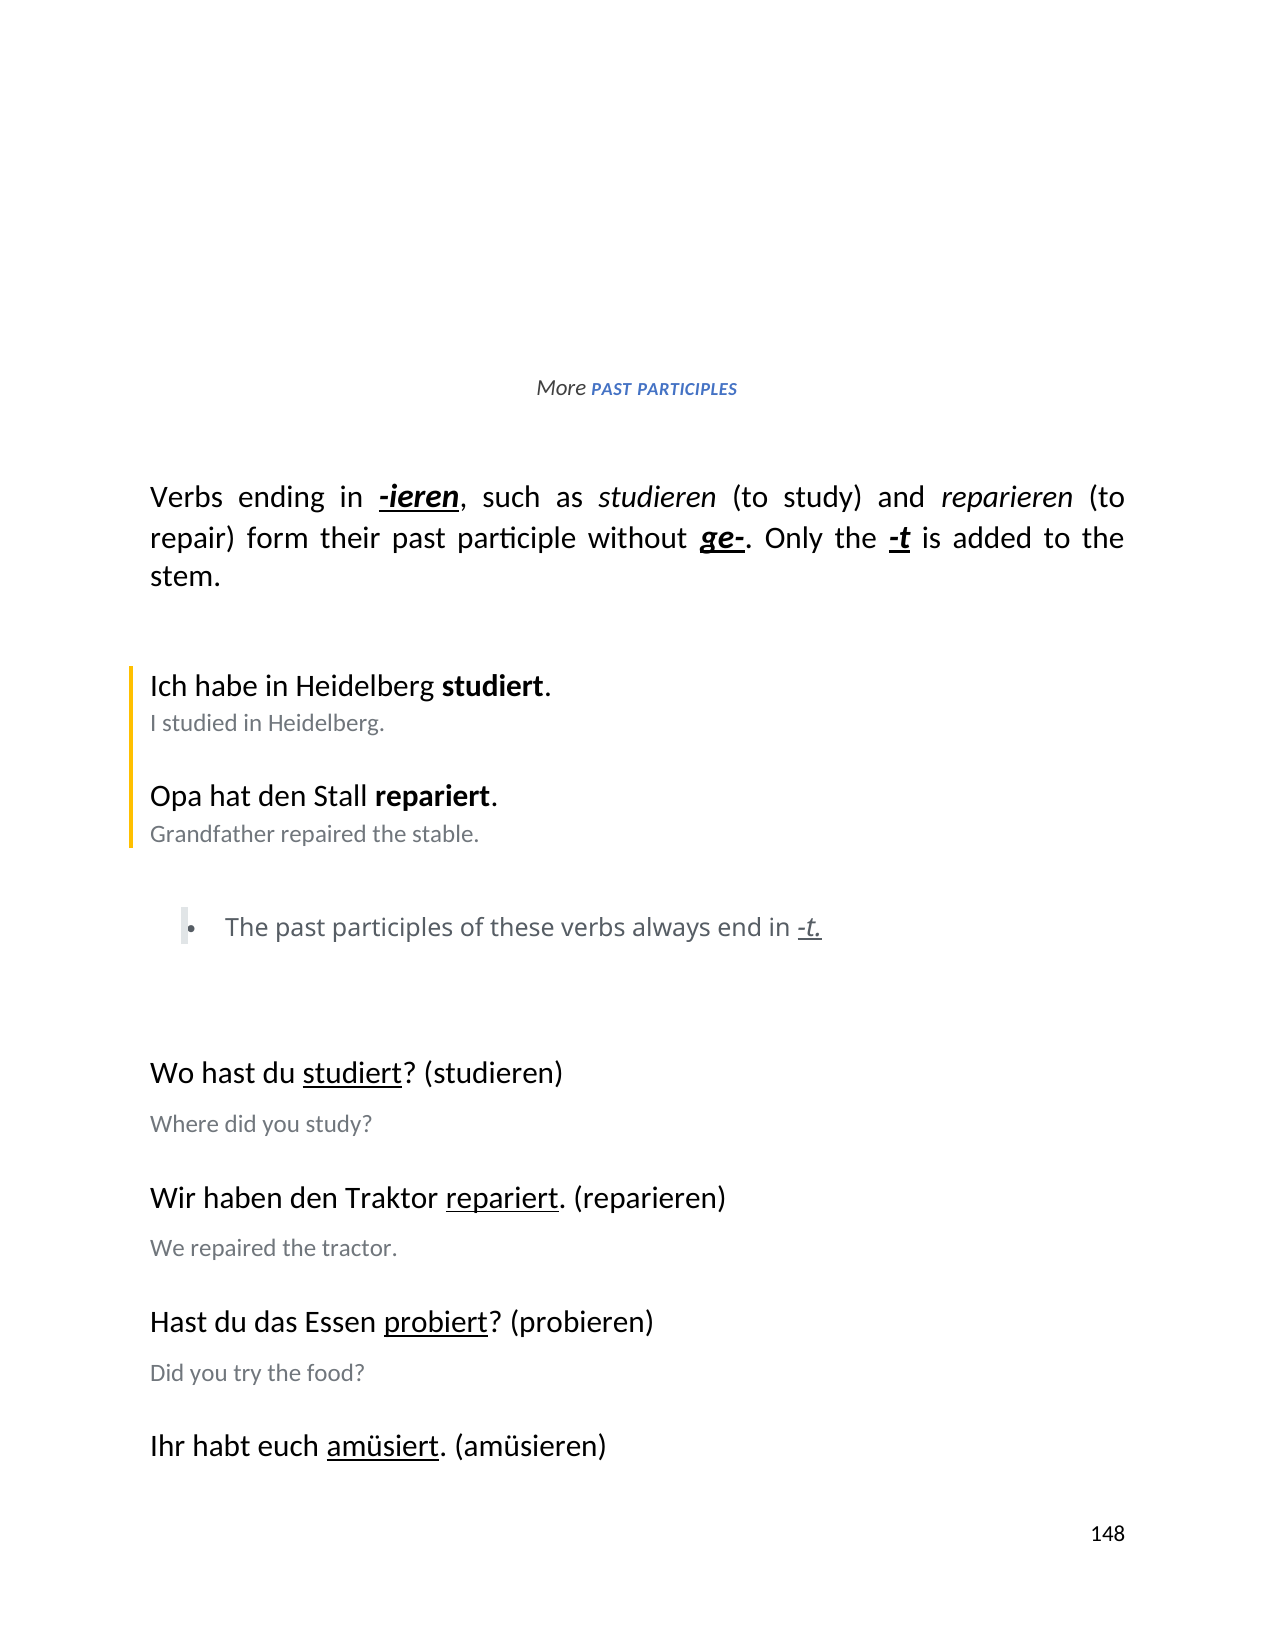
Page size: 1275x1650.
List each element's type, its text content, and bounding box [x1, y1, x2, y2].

text We repaired the tractor. [150, 1233, 1125, 1263]
text Where did you study? [150, 1108, 1125, 1139]
text Grandfather repaired the stable. [133, 818, 1125, 848]
text Verbs ending in -ieren, such as studieren (to study) and reparieren (to repair) form their past participle without ge-. Only the -t is added to the stem. [150, 475, 1125, 594]
text Hast du das Essen probiert? (probieren) [150, 1302, 1125, 1340]
text Wo hast du studiert? (studieren) [150, 1054, 1125, 1092]
text Ich habe in Heidelberg studiert. [133, 666, 1125, 704]
text More past participles [240, 373, 1035, 401]
text Opa hat den Stall repariert. [133, 777, 1125, 815]
list The past participles of these verbs always end in -t. [188, 907, 1125, 944]
text Wir haben den Traktor repariert. (reparieren) [150, 1178, 1125, 1216]
text Did you try the food? [150, 1357, 1125, 1387]
text I studied in Heidelberg. [133, 707, 1125, 738]
text Ihr habt euch amüsiert. (amüsieren) [150, 1426, 1125, 1464]
